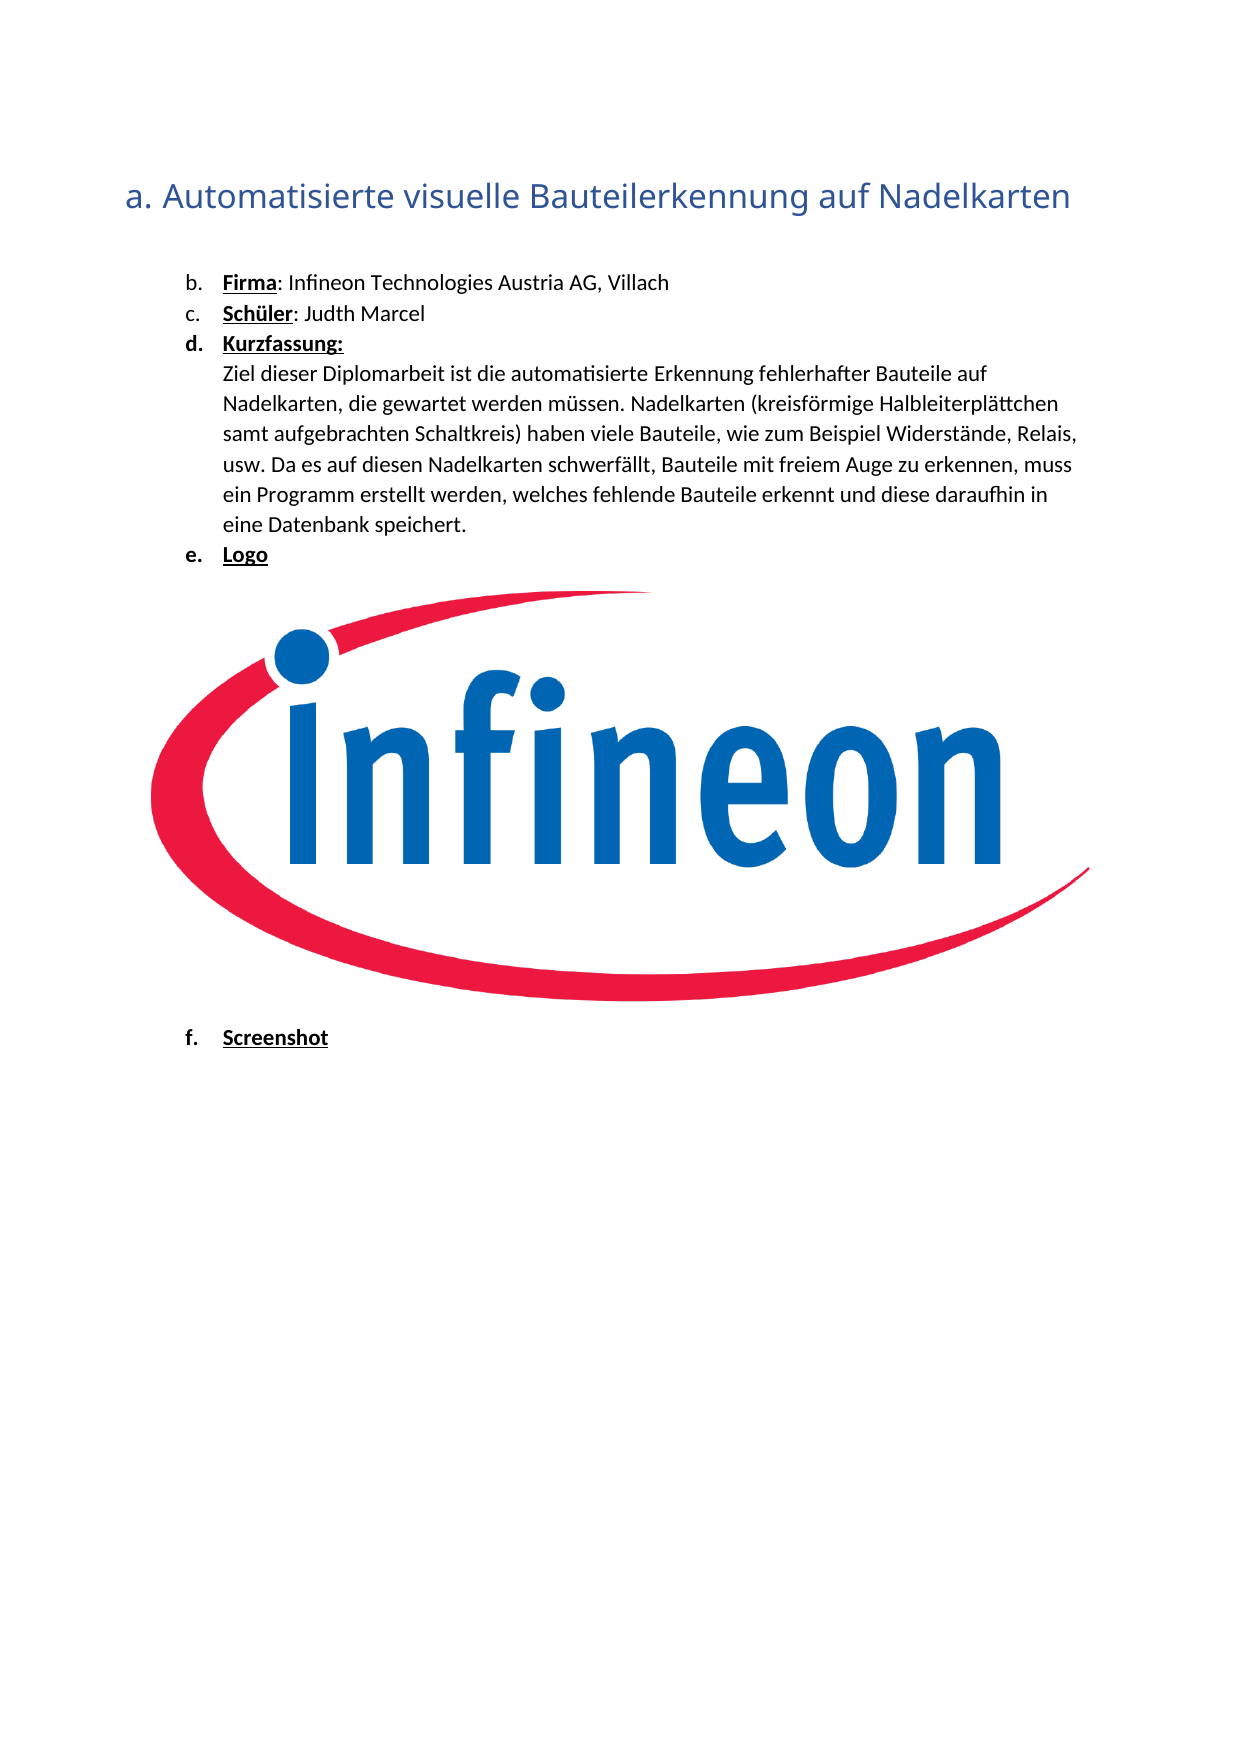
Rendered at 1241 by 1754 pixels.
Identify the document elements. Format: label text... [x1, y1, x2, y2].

list Logo [185, 540, 1093, 568]
list Firma: Infineon Technologies Austria AG, Villach [185, 268, 1093, 296]
picture [147, 587, 1093, 1004]
list Kurzfassung: [185, 329, 1093, 357]
list Screenshot [185, 1023, 1093, 1051]
subtitle Automatisierte visuelle Bauteilerkennung auf Nadelkarten [125, 173, 1093, 218]
list Schüler: Judth Marcel [185, 299, 1093, 327]
list Ziel dieser Diplomarbeit ist die automatisierte Erkennung fehlerhafter Bauteile auf Nadelkarten, die gewartet werden müssen. Nadelkarten (kreisförmige Halbleiterplättchen samt aufgebrachten Schaltkreis) haben viele Bauteile, wie zum Beispiel Widerstände, Relais, usw. Da es auf diesen Nadelkarten schwerfällt, Bauteile mit freiem Auge zu erkennen, muss ein Programm erstellt werden, welches fehlende Bauteile erkennt und diese daraufhin in eine Datenbank speichert. [223, 359, 1093, 538]
